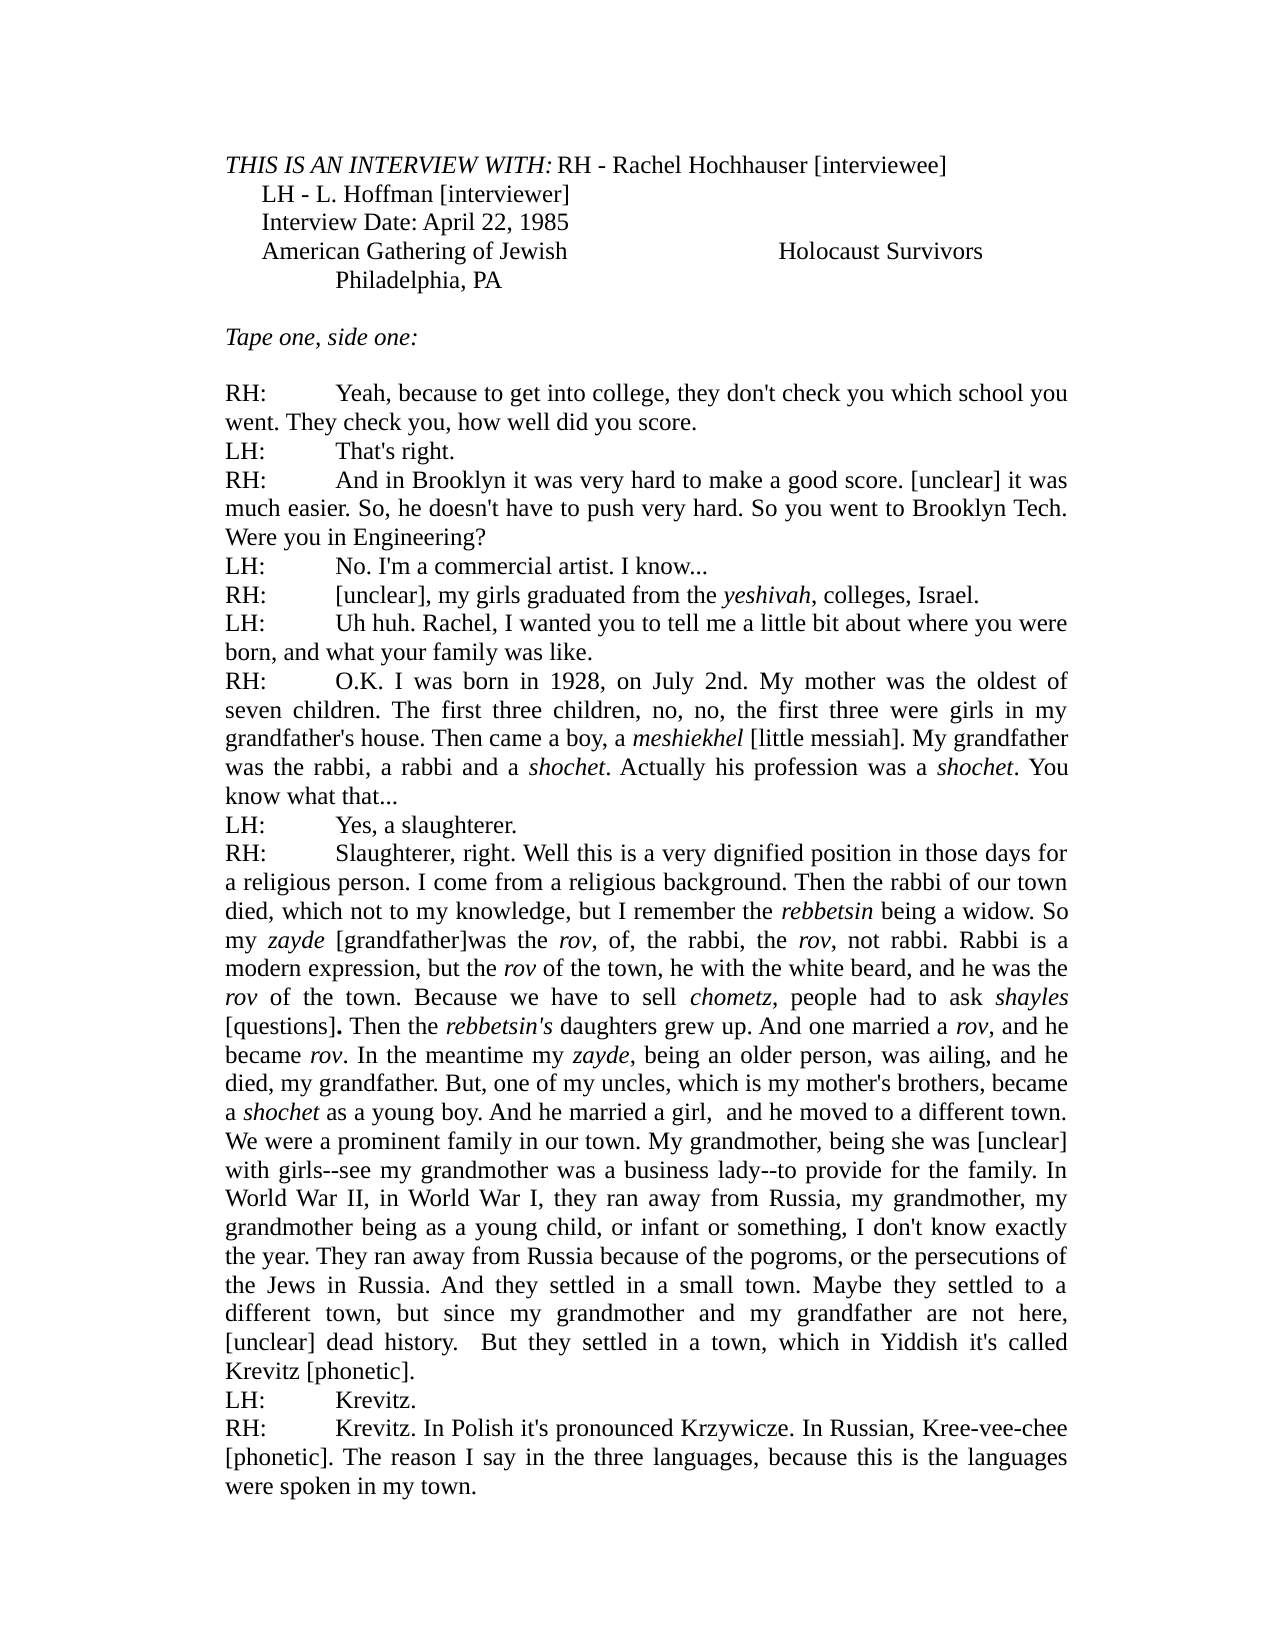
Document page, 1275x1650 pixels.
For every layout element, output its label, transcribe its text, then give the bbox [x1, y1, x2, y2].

text Philadelphia, PA [225, 265, 1087, 294]
text American Gathering of Jewish Holocaust Survivors [225, 236, 1087, 265]
text THIS IS AN INTERVIEW WITH: RH - Rachel Hochhauser [interviewee] [225, 150, 1087, 179]
text RH: Slaughterer, right. Well this is a very dignified position in those days for a religious person. I come from a religious background. Then the rabbi of our town died, which not to my knowledge, but I remember the rebbetsin being a widow. So my zayde [grandfather]was the rov, of, the rabbi, the rov, not rabbi. Rabbi is a modern expression, but the rov of the town, he with the white beard, and he was the rov of the town. Because we have to sell chometz, people had to ask shayles [questions]. Then the rebbetsin's daughters grew up. And one married a rov, and he became rov. In the meantime my zayde, being an older person, was ailing, and he died, my grandfather. But, one of my uncles, which is my mother's brothers, became a shochet as a young boy. And he married a girl, and he moved to a different town. We were a prominent family in our town. My grandmother, being she was [unclear] with girls--see my grandmother was a business lady--to provide for the family. In World War II, in World War I, they ran away from Russia, my grandmother, my grandmother being as a young child, or infant or something, I don't know exactly the year. They ran away from Russia because of the pogroms, or the persecutions of the Jews in Russia. And they settled in a small town. Maybe they settled to a different town, but since my grandmother and my grandfather are not here, [unclear] dead history. But they settled in a town, which in Yiddish it's called Krevitz [phonetic]. [225, 840, 1069, 1386]
text LH: That's right. [225, 437, 1069, 466]
text RH: Yeah, because to get into college, they don't check you which school you went. They check you, how well did you score. [225, 380, 1069, 437]
text Interview Date: April 22, 1985 [225, 207, 1087, 236]
text LH - L. Hoffman [interviewer] [225, 179, 1087, 207]
text Tape one, side one: [225, 322, 1069, 351]
text RH: And in Brooklyn it was very hard to make a good score. [unclear] it was much easier. So, he doesn't have to push very hard. So you went to Brooklyn Tech. Were you in Engineering? [225, 466, 1069, 552]
text RH: [unclear], my girls graduated from the yeshivah, colleges, Israel. [225, 581, 1069, 610]
text LH: No. I'm a commercial artist. I know... [225, 552, 1069, 581]
text RH: O.K. I was born in 1928, on July 2nd. My mother was the oldest of seven children. The first three children, no, no, the first three were girls in my grandfather's house. Then came a boy, a meshiekhel [little messiah]. My grandfather was the rabbi, a rabbi and a shochet. Actually his profession was a shochet. You know what that... [225, 667, 1069, 811]
text LH: Yes, a slaughterer. [225, 811, 1069, 840]
text LH: Uh huh. Rachel, I wanted you to tell me a little bit about where you were born, and what your family was like. [225, 610, 1069, 667]
text LH: Krevitz. [225, 1386, 1069, 1415]
